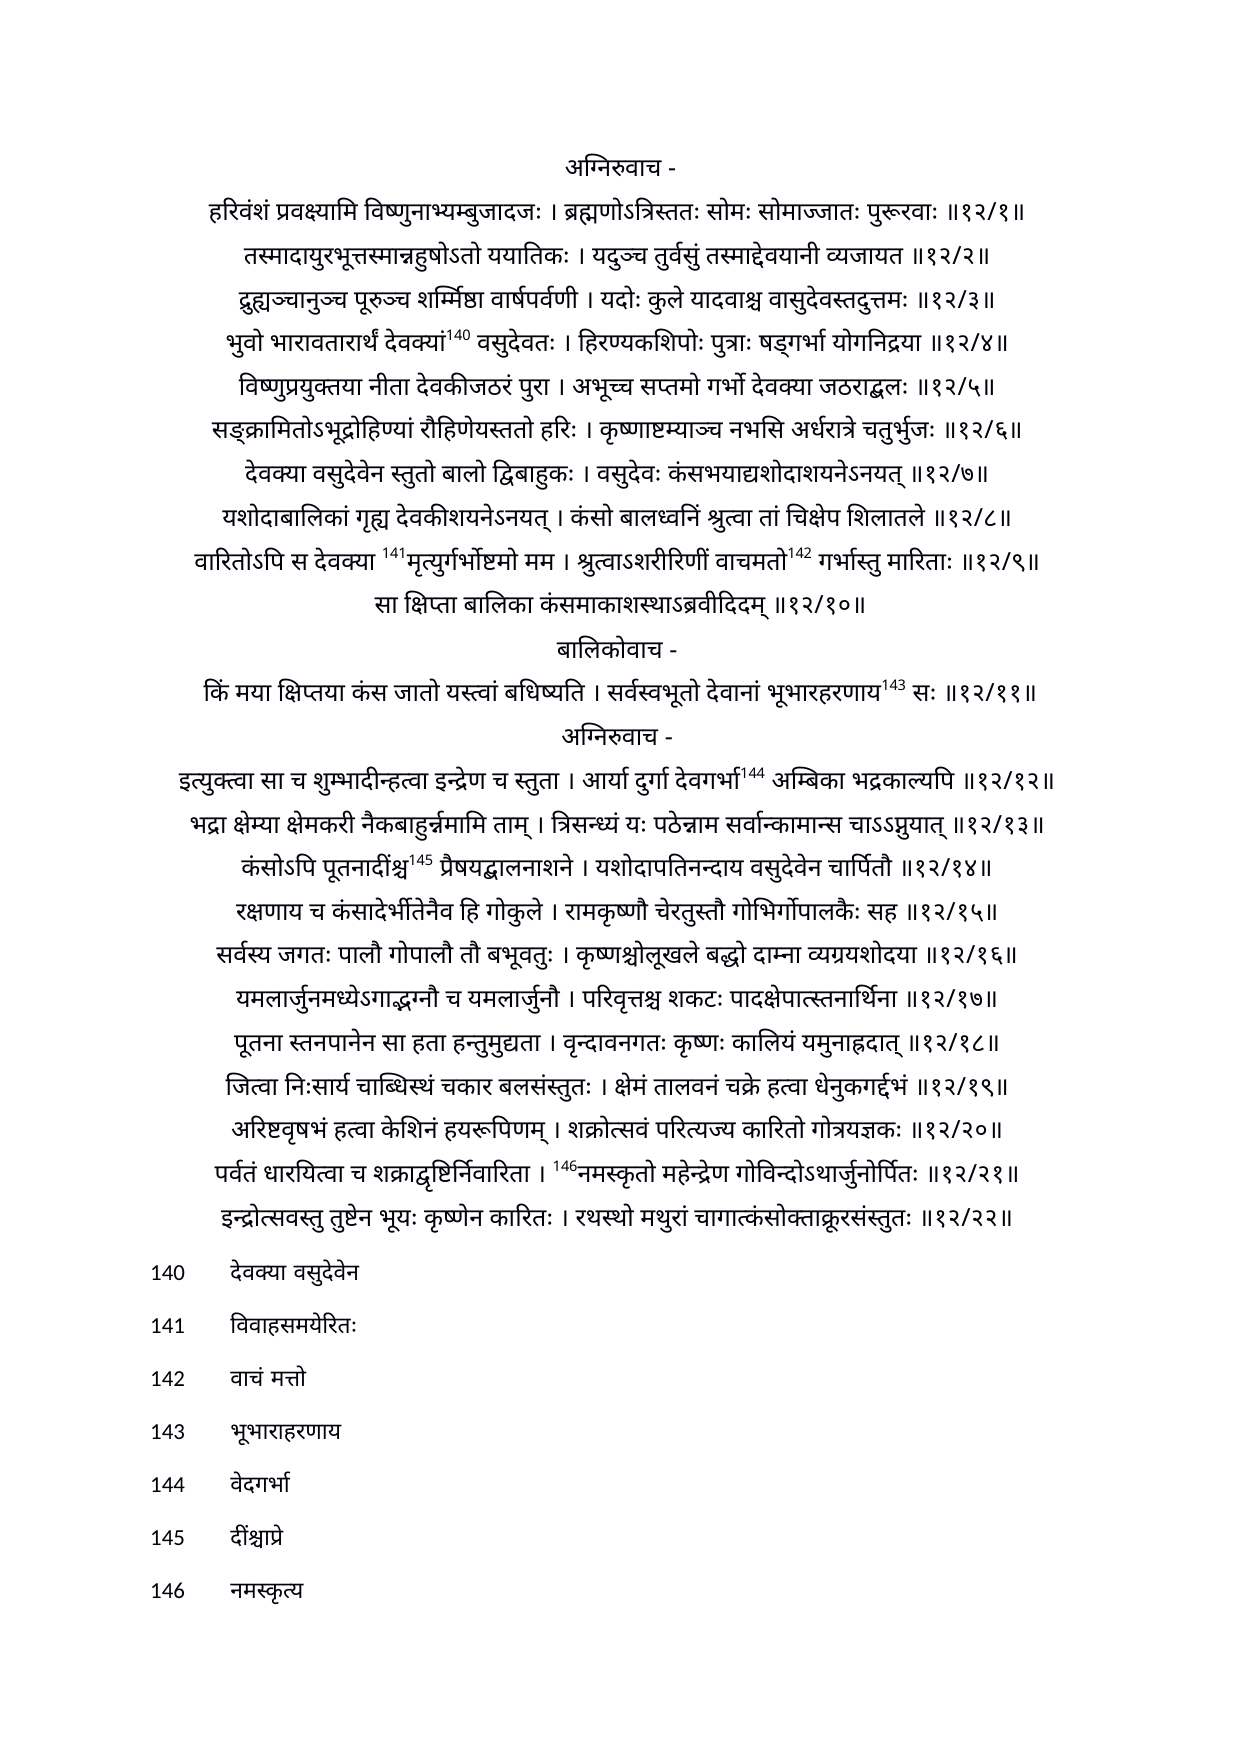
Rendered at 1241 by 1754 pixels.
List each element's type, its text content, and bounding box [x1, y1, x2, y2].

text अग्निरुवाच - हरिवंशं प्रवक्ष्यामि विष्णुनाभ्यम्बुजादजः । ब्रह्मणोऽत्रिस्ततः सोमः सोमाज्जातः पुरूरवाः ॥१२/१॥ तस्मादायुरभूत्तस्मान्नहुषोऽतो ययातिकः । यदुञ्च तुर्वसुं तस्माद्देवयानी व्यजायत ॥१२/२॥ द्रुह्यञ्चानुञ्च पूरुञ्च शर्म्मिष्ठा वार्षपर्वणी । यदोः कुले यादवाश्च वासुदेवस्तदुत्तमः ॥१२/३॥ भुवो भारावतारार्थं देवक्यां वसुदेवतः । हिरण्यकशिपोः पुत्राः षड्‌गर्भा योगनिद्रया ॥१२/४॥ विष्णुप्रयुक्तया नीता देवकीजठरं पुरा । अभूच्च सप्तमो गर्भो देवक्या जठराद्बलः ॥१२/५॥ सङ्क्रामितोऽभूद्रोहिण्यां रौहिणेयस्ततो हरिः । कृष्णाष्टम्याञ्च नभसि अर्धरात्रे चतुर्भुजः ॥१२/६॥ देवक्या वसुदेवेन स्तुतो बालो द्विबाहुकः । वसुदेवः कंसभयाद्यशोदाशयनेऽनयत् ॥१२/७॥ यशोदाबालिकां गृह्य देवकीशयनेऽनयत् । कंसो बालध्वनिं श्रुत्वा तां चिक्षेप शिलातले ॥१२/८॥ वारितोऽपि स देवक्या मृत्युर्गर्भोष्टमो मम । श्रुत्वाऽशरीरिणीं वाचमतो गर्भास्तु मारिताः ॥१२/९॥ सा क्षिप्ता बालिका कंसमाकाशस्थाऽब्रवीदिदम् ॥१२/१०॥ [150, 150, 1090, 624]
text बालिकोवाच - किं मया क्षिप्तया कंस जातो यस्त्वां बधिष्यति । सर्वस्वभूतो देवानां भूभारहरणाय सः ॥१२/११॥ [150, 631, 1090, 712]
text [150, 719, 1090, 1236]
